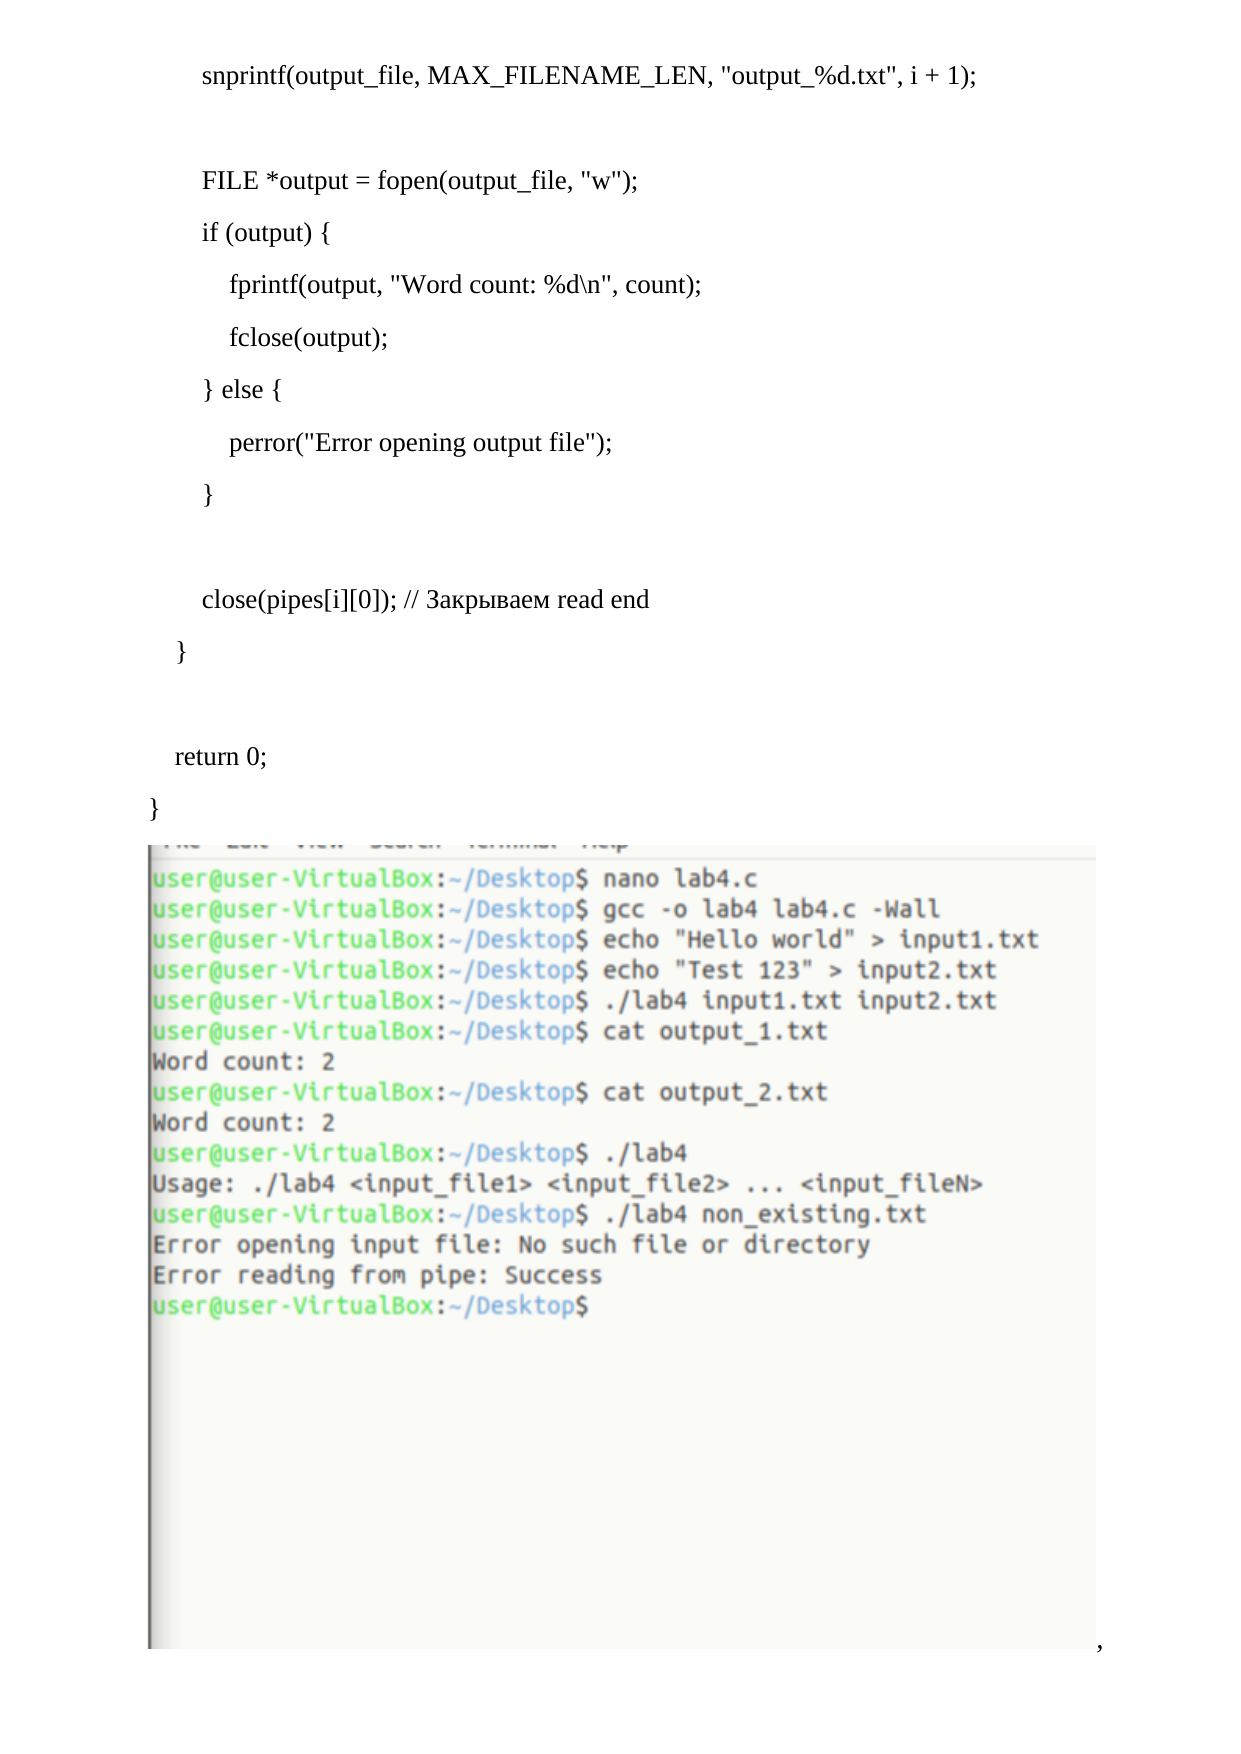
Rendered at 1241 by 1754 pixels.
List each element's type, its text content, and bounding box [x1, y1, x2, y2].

text } else { [148, 373, 1169, 404]
text } [148, 478, 1169, 509]
text fclose(output); [148, 321, 1169, 352]
text return 0; [148, 740, 1169, 771]
text close(pipes[i][0]); // Закрываем read end [148, 583, 1169, 614]
text snprintf(output_file, MAX_FILENAME_LEN, "output_%d.txt", i + 1); [148, 59, 1169, 90]
text } [148, 793, 1169, 824]
text perror("Error opening output file"); [148, 426, 1169, 457]
picture [147, 845, 1097, 1649]
text FILE *output = fopen(output_file, "w"); [148, 164, 1169, 195]
text if (output) { [148, 216, 1169, 247]
text fprintf(output, "Word count: %d\n", count); [148, 269, 1169, 300]
text } [148, 635, 1169, 667]
